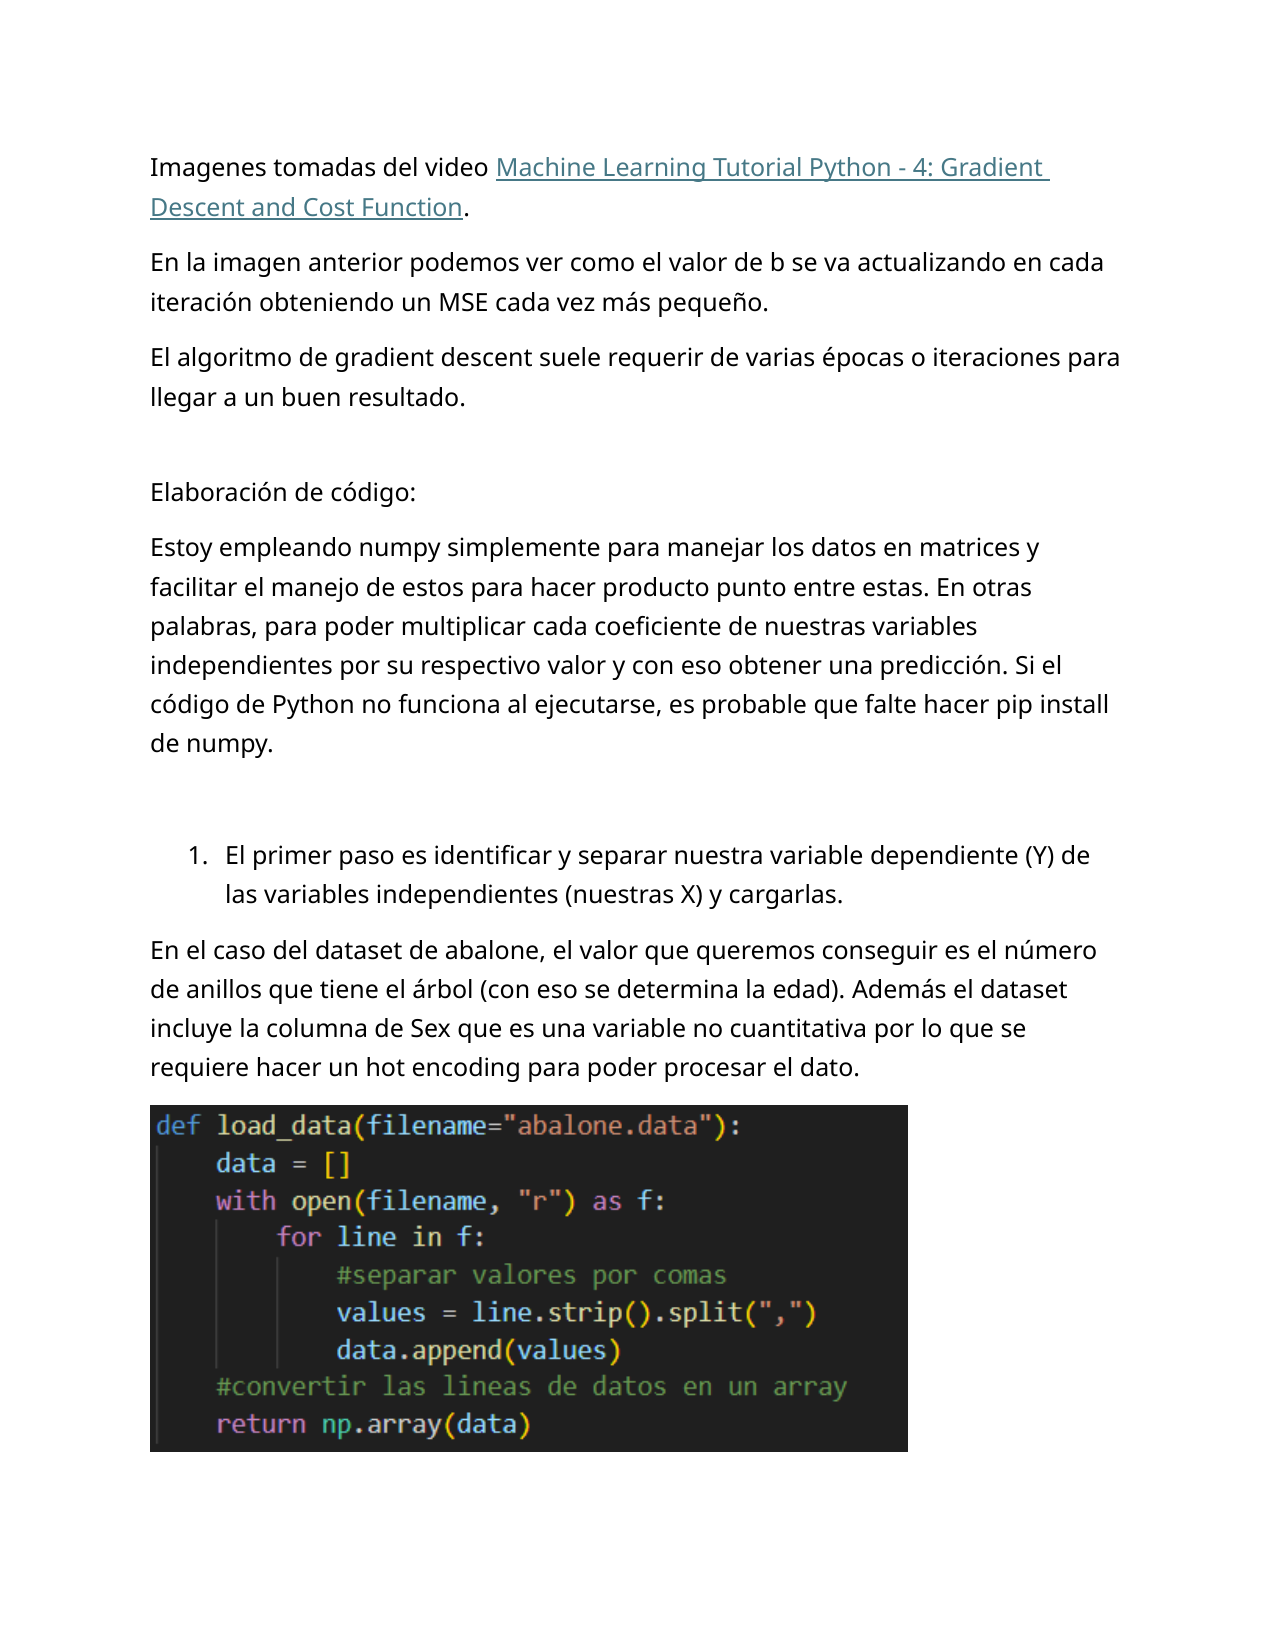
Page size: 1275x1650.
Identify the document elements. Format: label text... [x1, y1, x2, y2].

picture [150, 1105, 908, 1452]
text En el caso del dataset de abalone, el valor que queremos conseguir es el número de anillos que tiene el árbol (con eso se determina la edad). Además el dataset incluye la columna de Sex que es una variable no cuantitativa por lo que se requiere hacer un hot encoding para poder procesar el dato. [150, 932, 1125, 1084]
text Estoy empleando numpy simplemente para manejar los datos en matrices y facilitar el manejo de estos para hacer producto punto entre estas. En otras palabras, para poder multiplicar cada coeficiente de nuestras variables independientes por su respectivo valor y con eso obtener una predicción. Si el código de Python no funciona al ejecutarse, es probable que falte hacer pip install de numpy. [150, 530, 1125, 760]
text Imagenes tomadas del video Machine Learning Tutorial Python - 4: Gradient Descent and Cost Function. [150, 150, 1125, 223]
text El algoritmo de gradient descent suele requerir de varias épocas o iteraciones para llegar a un buen resultado. [150, 340, 1125, 452]
text Elaboración de código: [150, 474, 1125, 508]
text En la imagen anterior podemos ver como el valor de b se va actualizando en cada iteración obteniendo un MSE cada vez más pequeño. [150, 245, 1125, 318]
list El primer paso es identificar y separar nuestra variable dependiente (Y) de las variables independientes (nuestras X) y cargarlas. [187, 837, 1125, 911]
